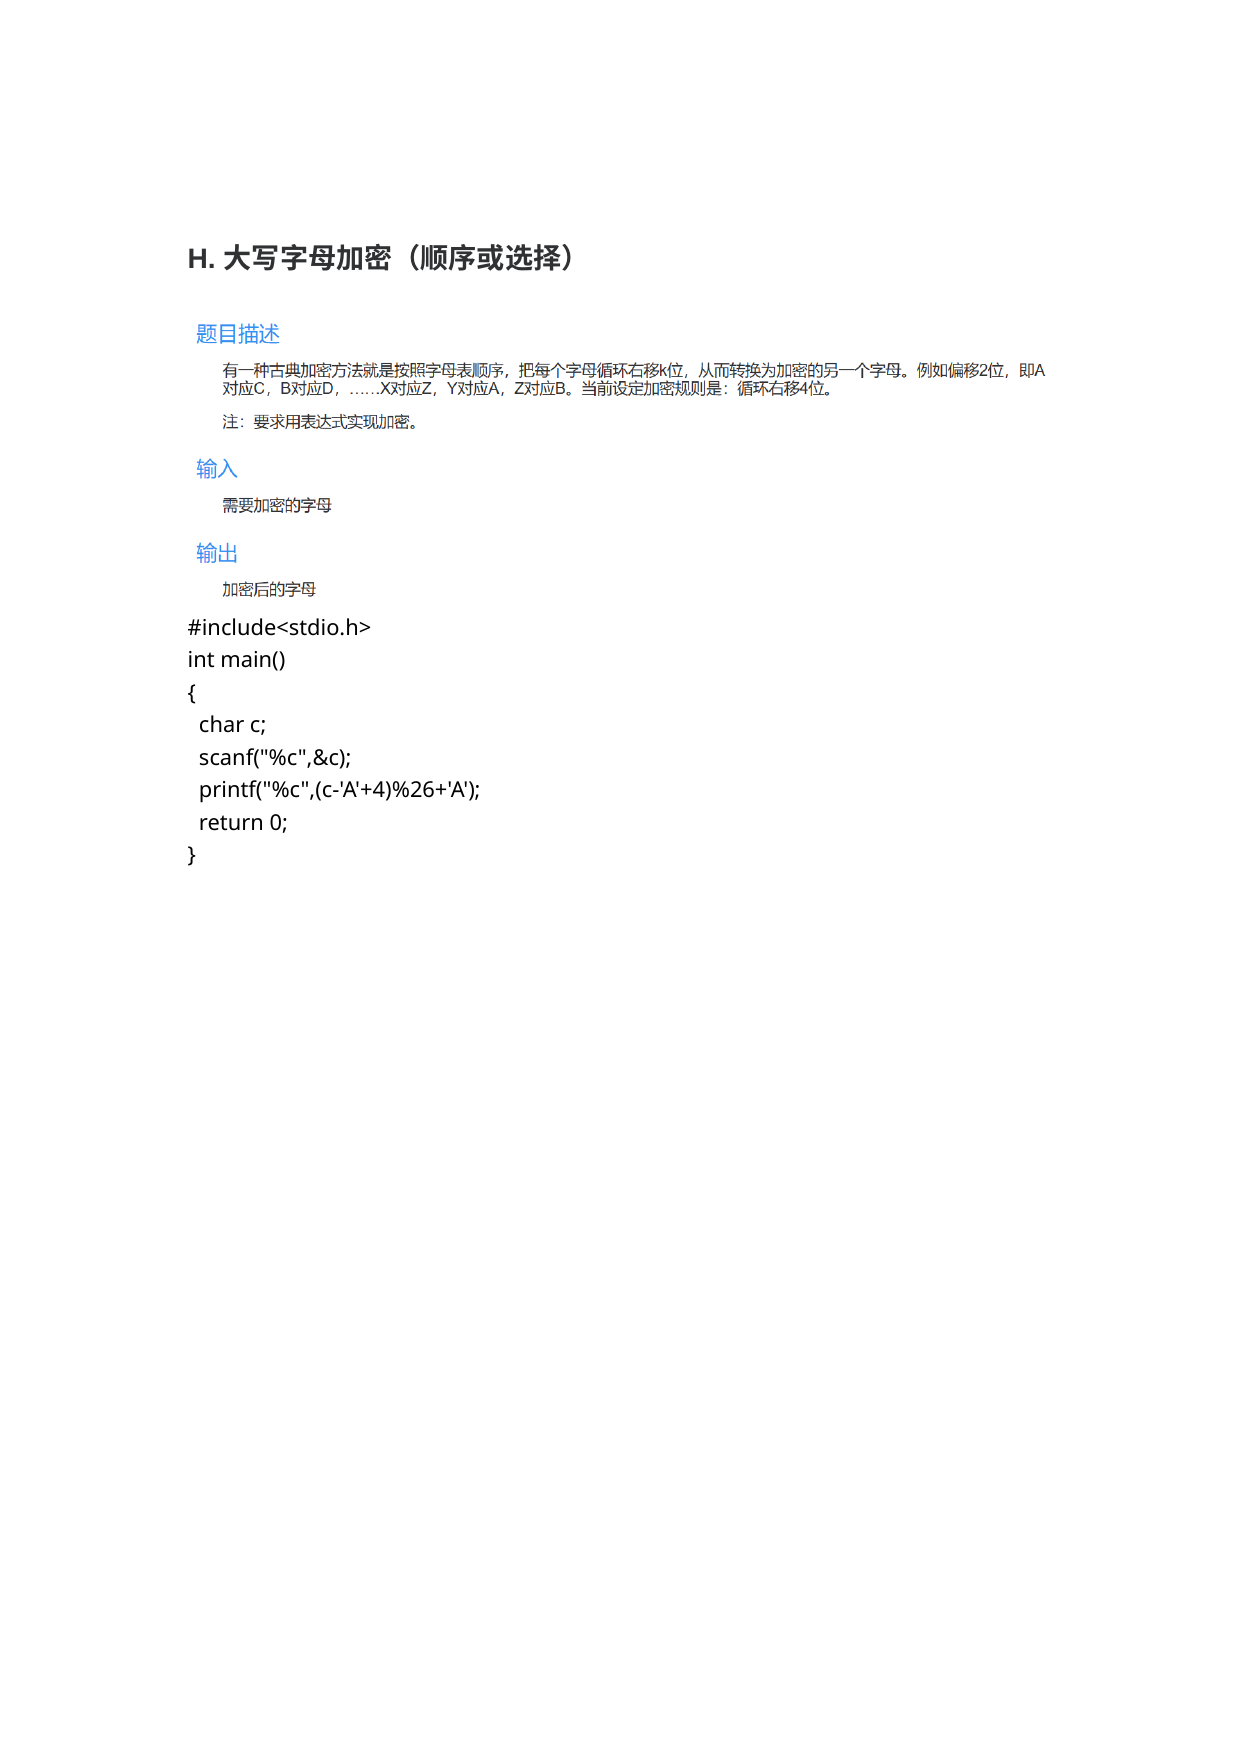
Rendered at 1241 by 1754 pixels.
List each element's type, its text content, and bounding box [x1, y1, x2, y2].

text printf("%c",(c-'A'+4)%26+'A'); [187, 773, 1053, 805]
text return 0; [187, 805, 1053, 838]
text } [187, 838, 1053, 870]
text char c; [187, 708, 1053, 740]
picture [187, 317, 1053, 609]
subtitle H. 大写字母加密（顺序或选择） [187, 224, 1053, 289]
text #include<stdio.h> [187, 610, 1053, 643]
text { [187, 675, 1053, 708]
text scanf("%c",&c); [187, 740, 1053, 773]
text int main() [187, 643, 1053, 675]
